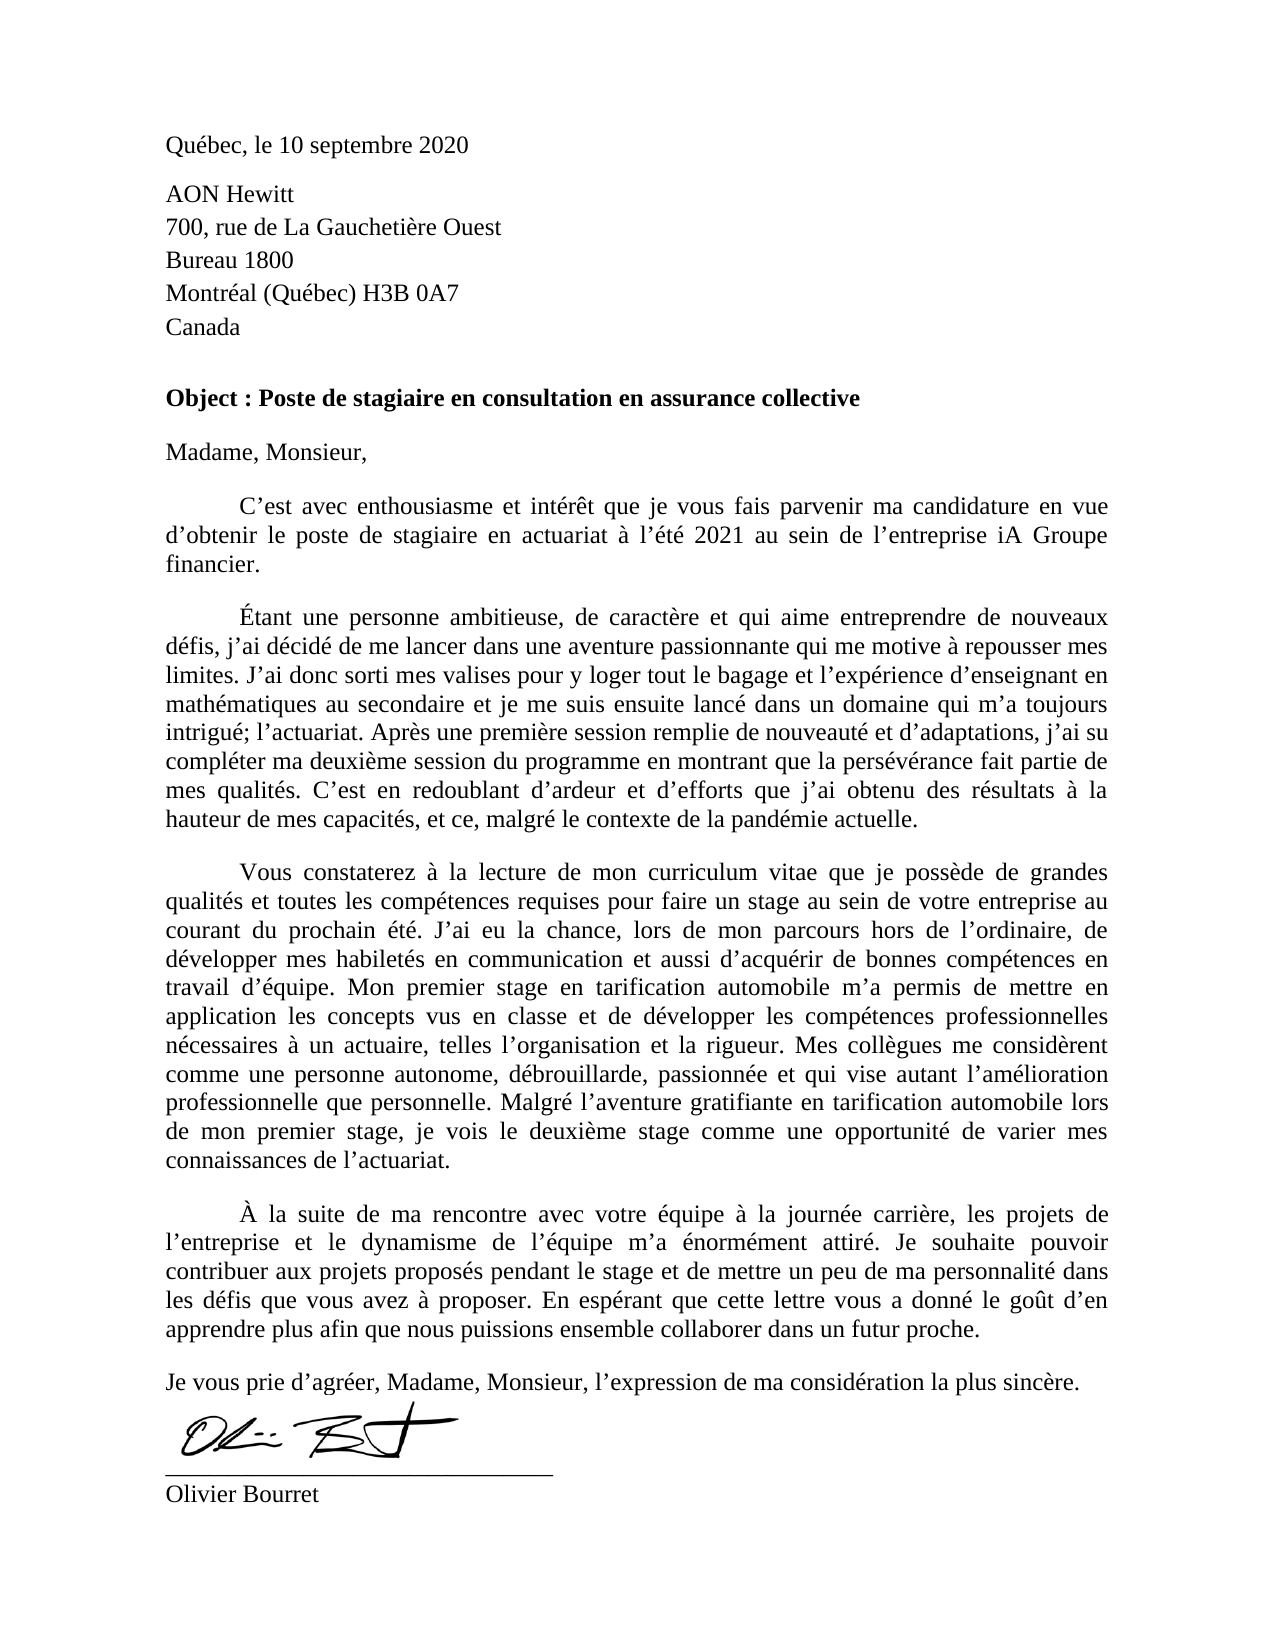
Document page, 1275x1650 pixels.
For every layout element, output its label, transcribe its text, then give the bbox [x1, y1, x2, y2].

text Madame, Monsieur, [165, 437, 1109, 466]
text Je vous prie d’agréer, Madame, Monsieur, l’expression de ma considération la plus sincère. [165, 1367, 1109, 1396]
text Étant une personne ambitieuse, de caractère et qui aime entreprendre de nouveaux défis, j’ai décidé de me lancer dans une aventure passionnante qui me motive à repousser mes limites. J’ai donc sorti mes valises pour y loger tout le bagage et l’expérience d’enseignant en mathématiques au secondaire et je me suis ensuite lancé dans un domaine qui m’a toujours intrigué; l’actuariat. Après une première session remplie de nouveauté et d’adaptations, j’ai su compléter ma deuxième session du programme en montrant que la persévérance fait partie de mes qualités. C’est en redoublant d’ardeur et d’efforts que j’ai obtenu des résultats à la hauteur de mes capacités, et ce, malgré le contexte de la pandémie actuelle. [165, 602, 1109, 832]
text Olivier Bourret [165, 1479, 1109, 1507]
text À la suite de ma rencontre avec votre équipe à la journée carrière, les projets de l’entreprise et le dynamisme de l’équipe m’a énormément attiré. Je souhaite pouvoir contribuer aux projets proposés pendant le stage et de mettre un peu de ma personnalité dans les défis que vous avez à proposer. En espérant que cette lettre vous a donné le goût d’en apprendre plus afin que nous puissions ensemble collaborer dans un futur proche. [165, 1199, 1109, 1342]
text Object : Poste de stagiaire en consultation en assurance collective [165, 365, 1109, 412]
text _______________________________ [165, 1450, 1109, 1479]
picture [169, 1395, 471, 1469]
text Québec, le 10 septembre 2020 [165, 130, 1109, 159]
text C’est avec enthousiasme et intérêt que je vous fais parvenir ma candidature en vue d’obtenir le poste de stagiaire en actuariat à l’été 2021 au sein de l’entreprise iA Groupe financier. [165, 491, 1109, 577]
text Vous constaterez à la lecture de mon curriculum vitae que je possède de grandes qualités et toutes les compétences requises pour faire un stage au sein de votre entreprise au courant du prochain été. J’ai eu la chance, lors de mon parcours hors de l’ordinaire, de développer mes habiletés en communication et aussi d’acquérir de bonnes compétences en travail d’équipe. Mon premier stage en tarification automobile m’a permis de mettre en application les concepts vus en classe et de développer les compétences professionnelles nécessaires à un actuaire, telles l’organisation et la rigueur. Mes collègues me considèrent comme une personne autonome, débrouillarde, passionnée et qui vise autant l’amélioration professionnelle que personnelle. Malgré l’aventure gratifiante en tarification automobile lors de mon premier stage, je vois le deuxième stage comme une opportunité de varier mes connaissances de l’actuariat. [165, 857, 1109, 1174]
text AON Hewitt 700, rue de La Gauchetière Ouest Bureau 1800 Montréal (Québec) H3B 0A7 Canada [165, 179, 1109, 340]
